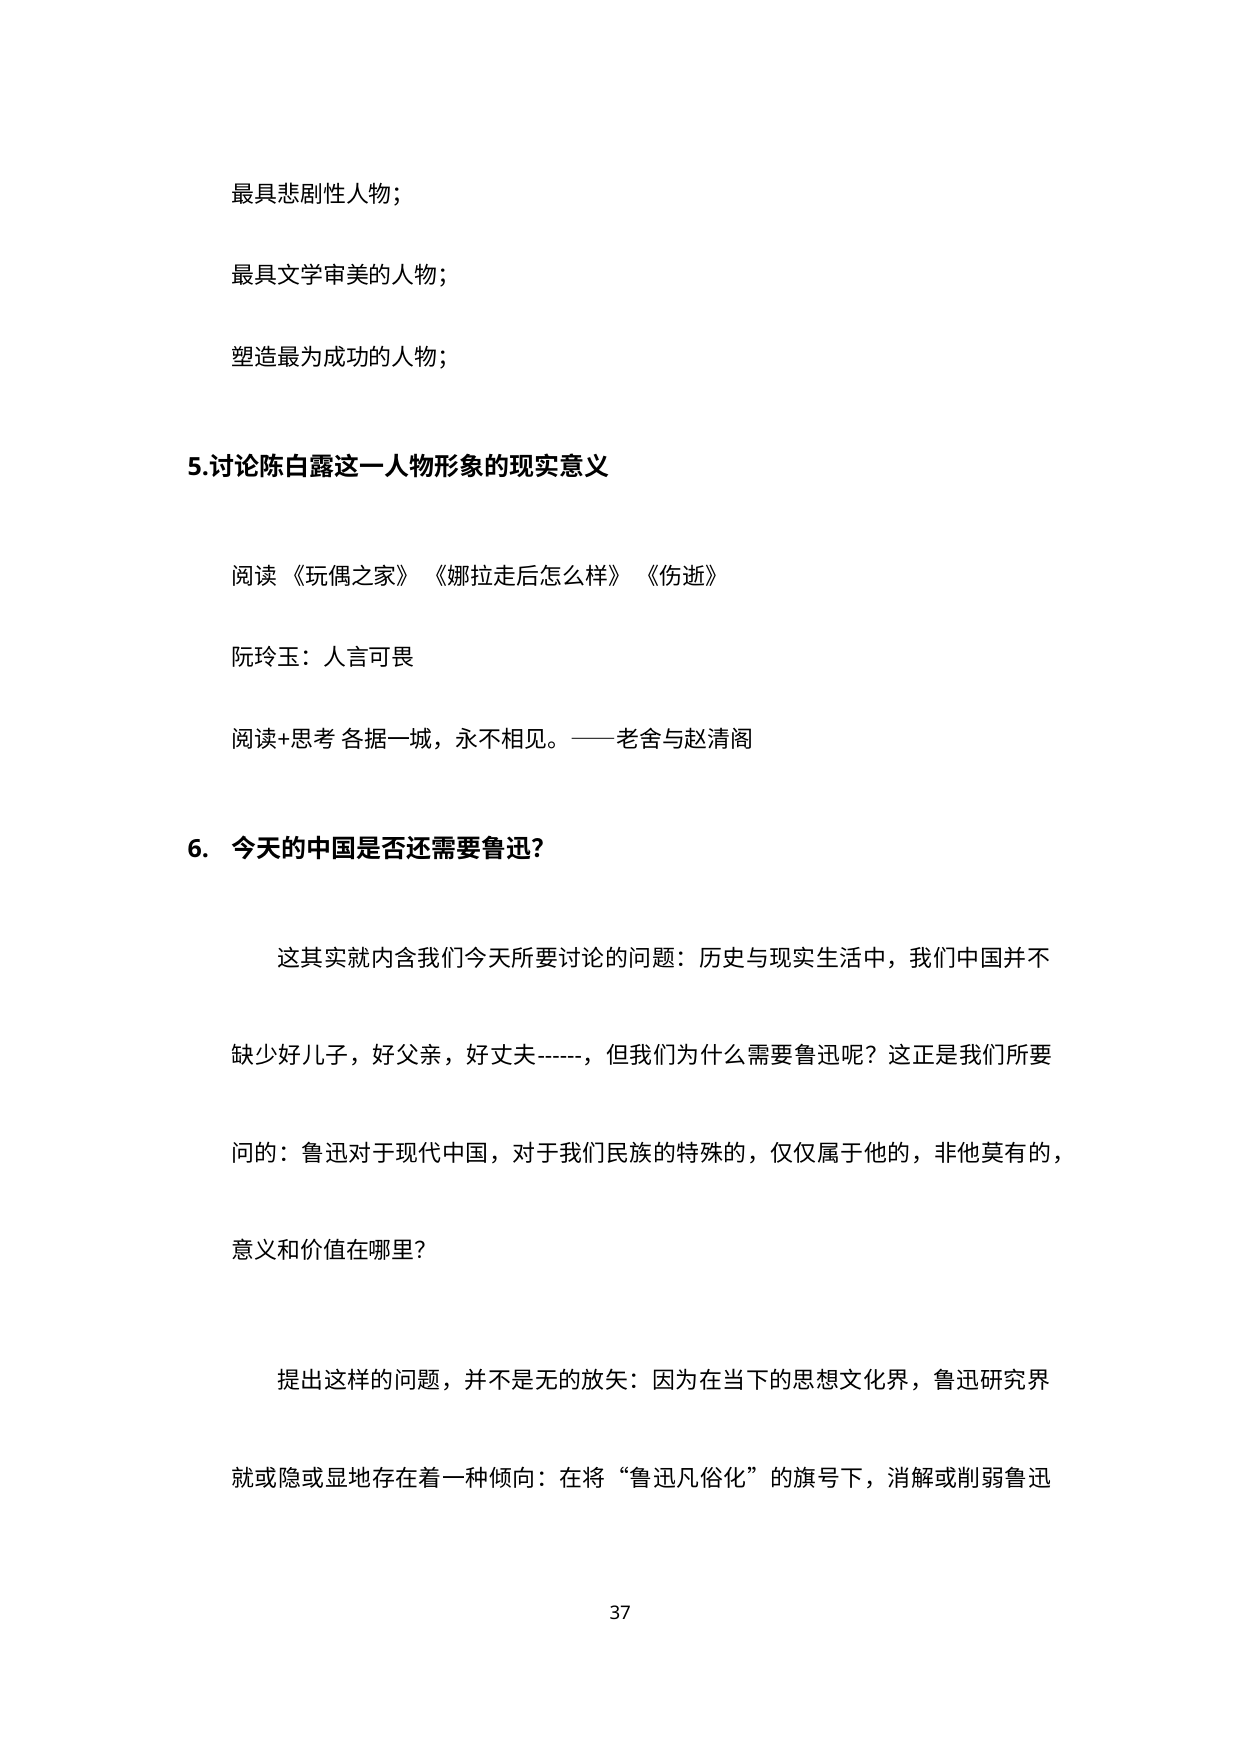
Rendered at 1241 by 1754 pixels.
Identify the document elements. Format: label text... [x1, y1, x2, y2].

subtitle 5.讨论陈白露这一人物形象的现实意义 [187, 432, 1053, 497]
list 塑造最为成功的人物； [231, 323, 1053, 388]
list 这其实就内含我们今天所要讨论的问题：历史与现实生活中，我们中国并不缺少好儿子，好父亲，好丈夫------，但我们为什么需要鲁迅呢？这正是我们所要问的：鲁迅对于现代中国，对于我们民族的特殊的，仅仅属于他的，非他莫有的，意义和价值在哪里？ [231, 924, 1053, 1281]
list 最具悲剧性人物； [231, 160, 1053, 225]
list 最具文学审美的人物； [231, 241, 1053, 306]
list 阮玲玉：人言可畏 [231, 623, 1053, 688]
list 阅读+思考 各据一城，永不相见。——老舍与赵清阁 [231, 705, 1053, 770]
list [231, 1346, 1053, 1508]
subtitle 今天的中国是否还需要鲁迅？ [187, 814, 1053, 879]
list 阅读 《玩偶之家》 《娜拉走后怎么样》 《伤逝》 [231, 542, 1053, 607]
